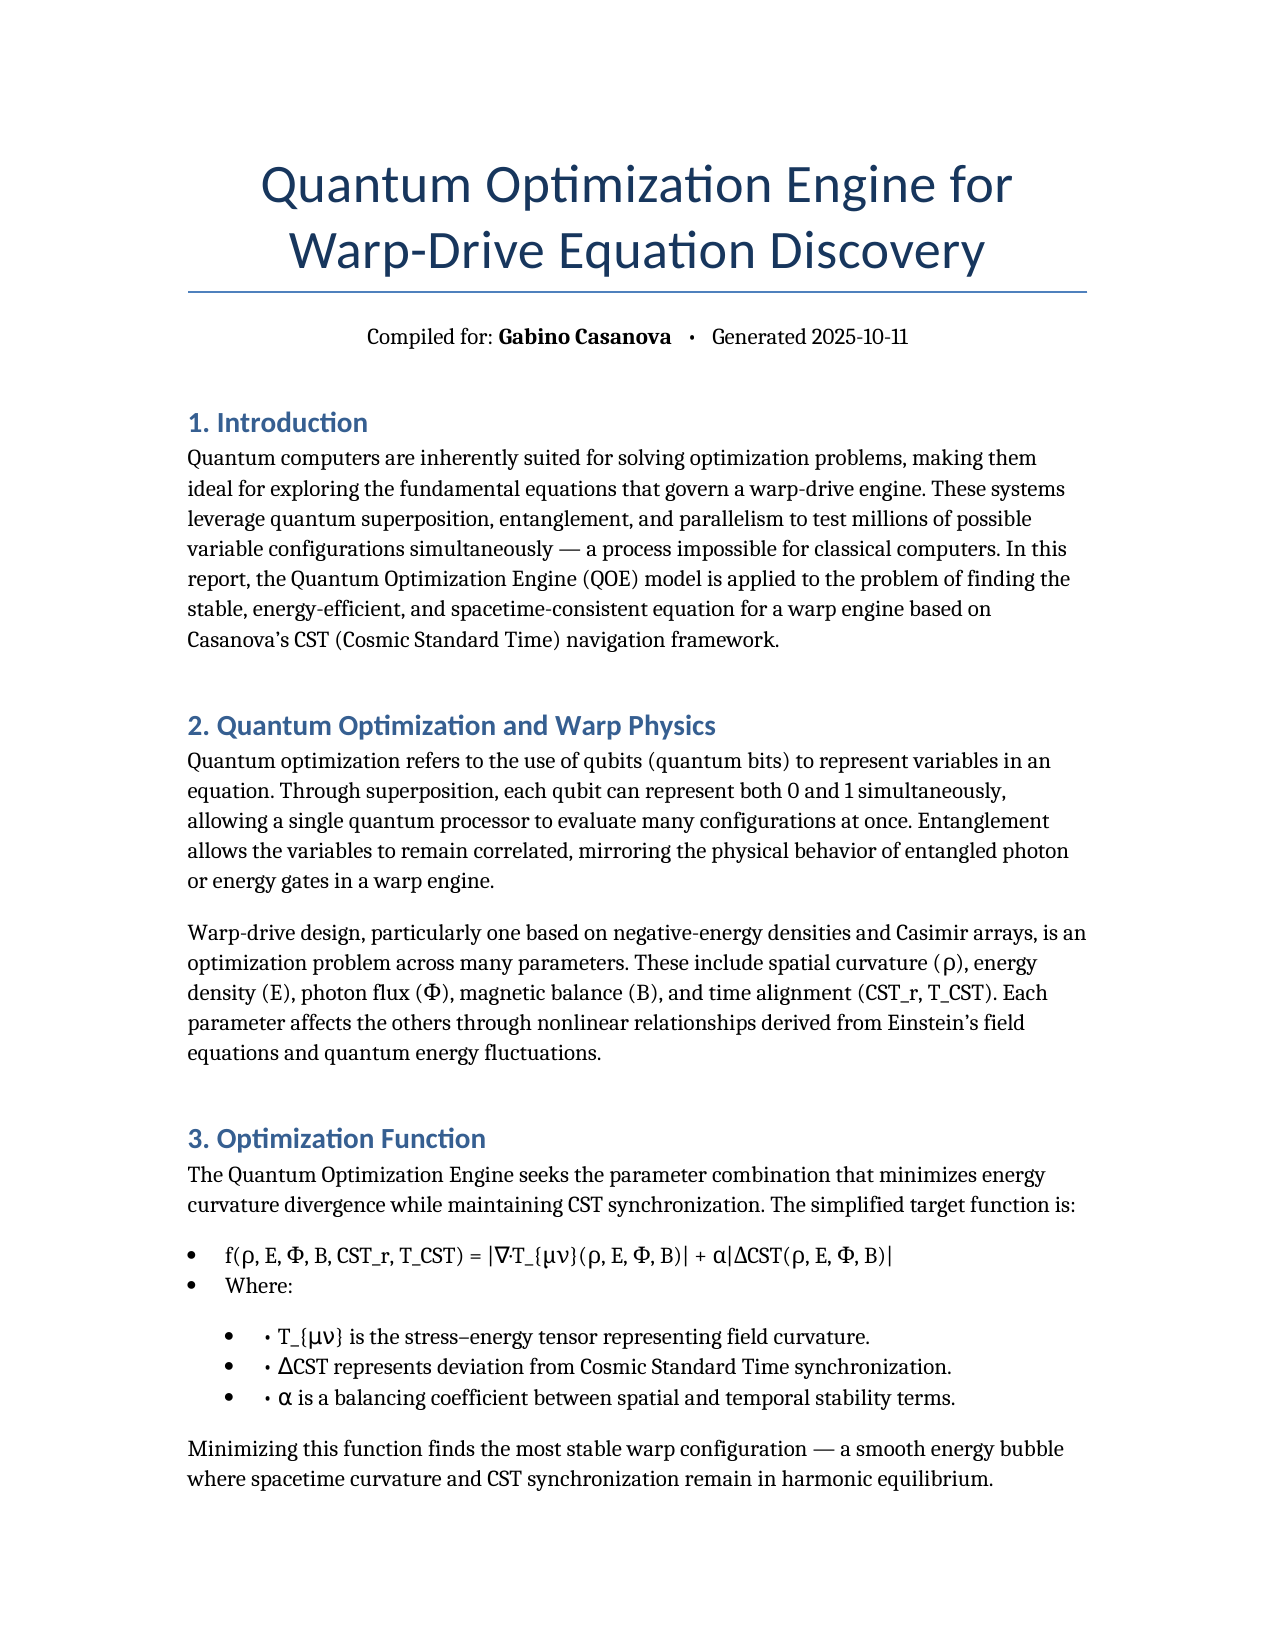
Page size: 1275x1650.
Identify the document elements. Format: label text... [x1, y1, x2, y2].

subtitle 1. Introduction [187, 404, 1087, 440]
title Quantum Optimization Engine for Warp-Drive Equation Discovery [187, 150, 1087, 293]
list f(ρ, E, Φ, B, CST_r, T_CST) = |∇·T_{μν}(ρ, E, Φ, B)| + α|ΔCST(ρ, E, Φ, B)| [187, 1243, 1087, 1269]
text The Quantum Optimization Engine seeks the parameter combination that minimizes energy curvature divergence while maintaining CST synchronization. The simplified target function is: [187, 1161, 1087, 1218]
text Compiled for: Gabino Casanova • Generated 2025-10-11 [187, 324, 1087, 350]
text Quantum optimization refers to the use of qubits (quantum bits) to represent variables in an equation. Through superposition, each qubit can represent both 0 and 1 simultaneously, allowing a single quantum processor to evaluate many configurations at once. Entanglement allows the variables to remain correlated, mirroring the physical behavior of entangled photon or energy gates in a warp engine. [187, 747, 1087, 895]
list • T_{μν} is the stress–energy tensor representing field curvature. [225, 1324, 1087, 1350]
text Minimizing this function finds the most stable warp configuration — a smooth energy bubble where spacetime curvature and CST synchronization remain in harmonic equilibrium. [187, 1435, 1087, 1492]
list • α is a balancing coefficient between spatial and temporal stability terms. [225, 1384, 1087, 1411]
list Where: [187, 1273, 1087, 1299]
text Warp-drive design, particularly one based on negative-energy densities and Casimir arrays, is an optimization problem across many parameters. These include spatial curvature (ρ), energy density (E), photon flux (Φ), magnetic balance (B), and time alignment (CST_r, T_CST). Each parameter affects the others through nonlinear relationships derived from Einstein’s field equations and quantum energy fluctuations. [187, 919, 1087, 1067]
subtitle 3. Optimization Function [187, 1120, 1087, 1156]
subtitle 2. Quantum Optimization and Warp Physics [187, 707, 1087, 742]
list • ΔCST represents deviation from Cosmic Standard Time synchronization. [225, 1354, 1087, 1380]
text Quantum computers are inherently suited for solving optimization problems, making them ideal for exploring the fundamental equations that govern a warp-drive engine. These systems leverage quantum superposition, entanglement, and parallelism to test millions of possible variable configurations simultaneously — a process impossible for classical computers. In this report, the Quantum Optimization Engine (QOE) model is applied to the problem of finding the stable, energy-efficient, and spacetime-consistent equation for a warp engine based on Casanova’s CST (Cosmic Standard Time) navigation framework. [187, 445, 1087, 653]
